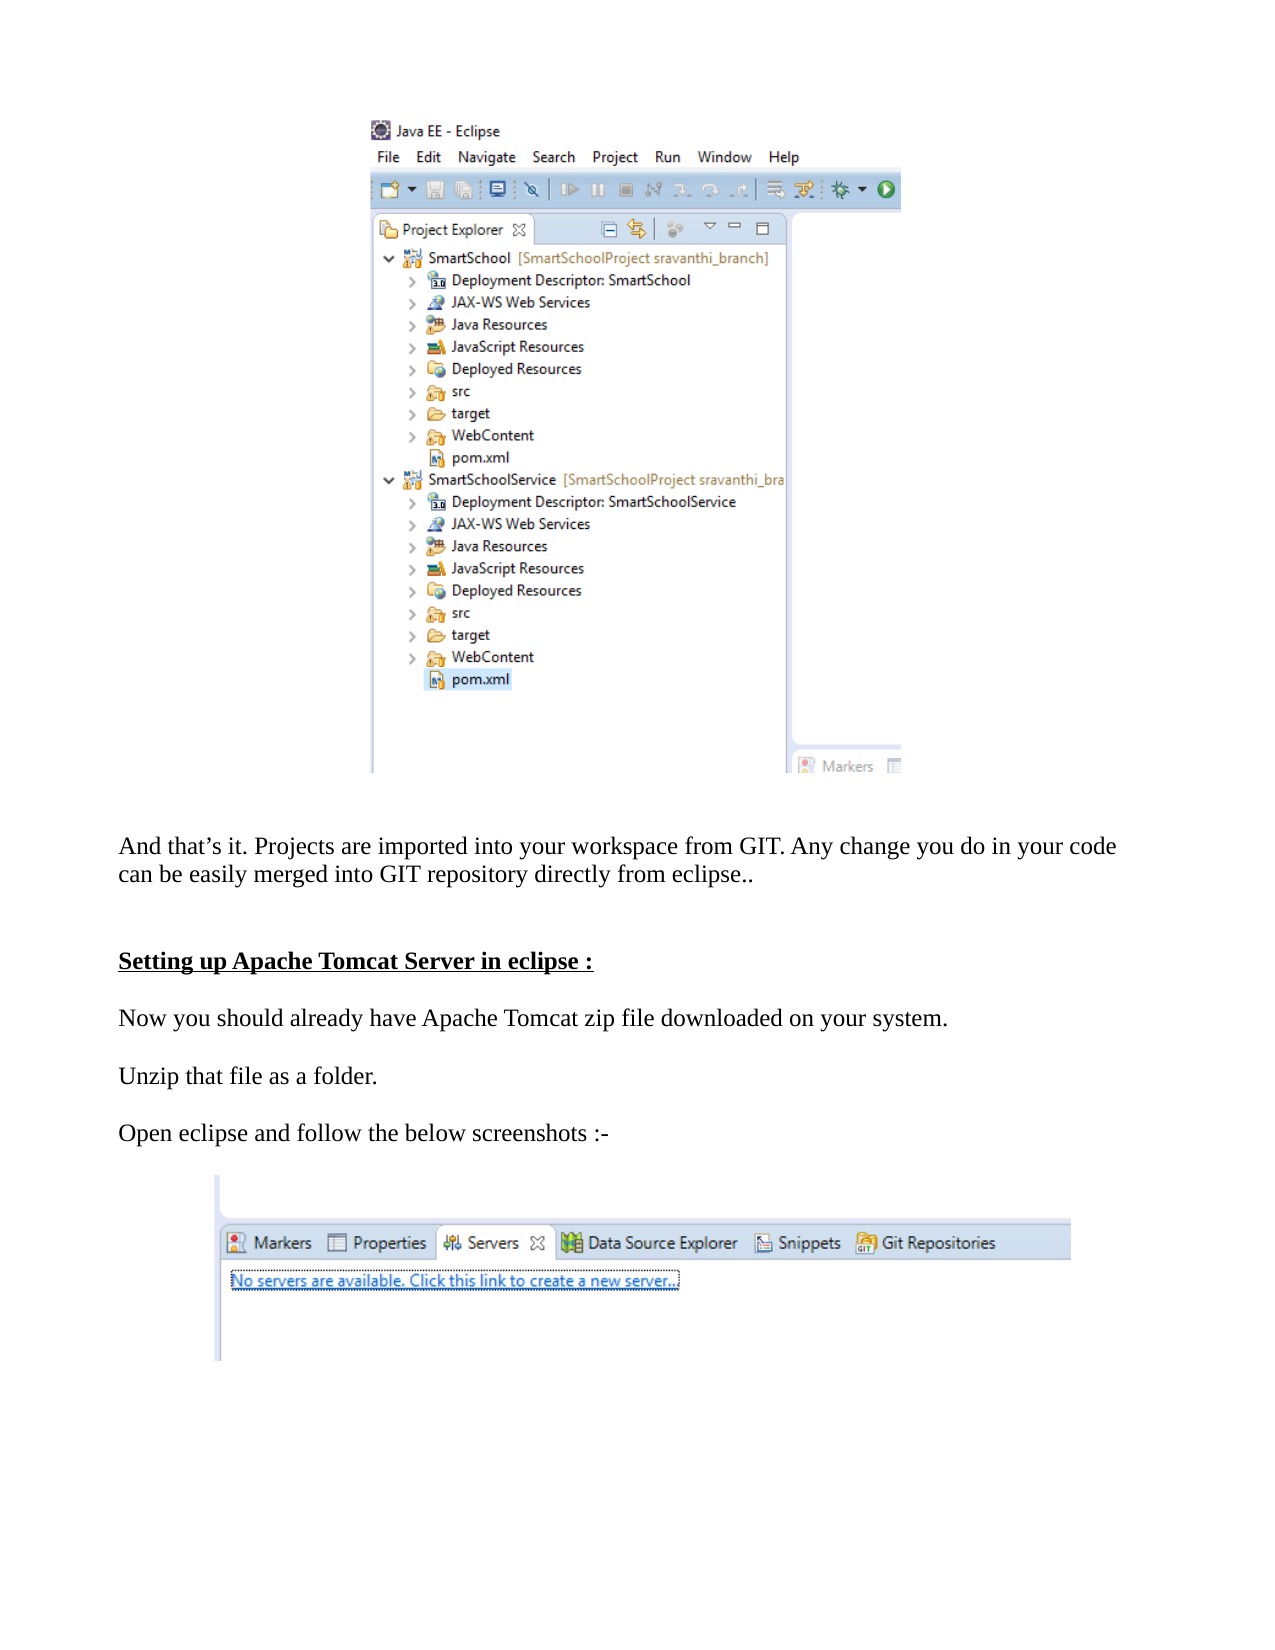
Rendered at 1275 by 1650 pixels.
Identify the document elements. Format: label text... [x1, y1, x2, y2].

text Unzip that file as a folder. [118, 1061, 1157, 1089]
text And that’s it. Projects are imported into your workspace from GIT. Any change you do in your code can be easily merged into GIT repository directly from eclipse.. [118, 831, 1157, 888]
text Now you should already have Apache Tomcat zip file downloaded on your system. [118, 1003, 1157, 1032]
text Open eclipse and follow the below screenshots :- [118, 1118, 1157, 1147]
text Setting up Apache Tomcat Server in eclipse : [118, 946, 1157, 974]
